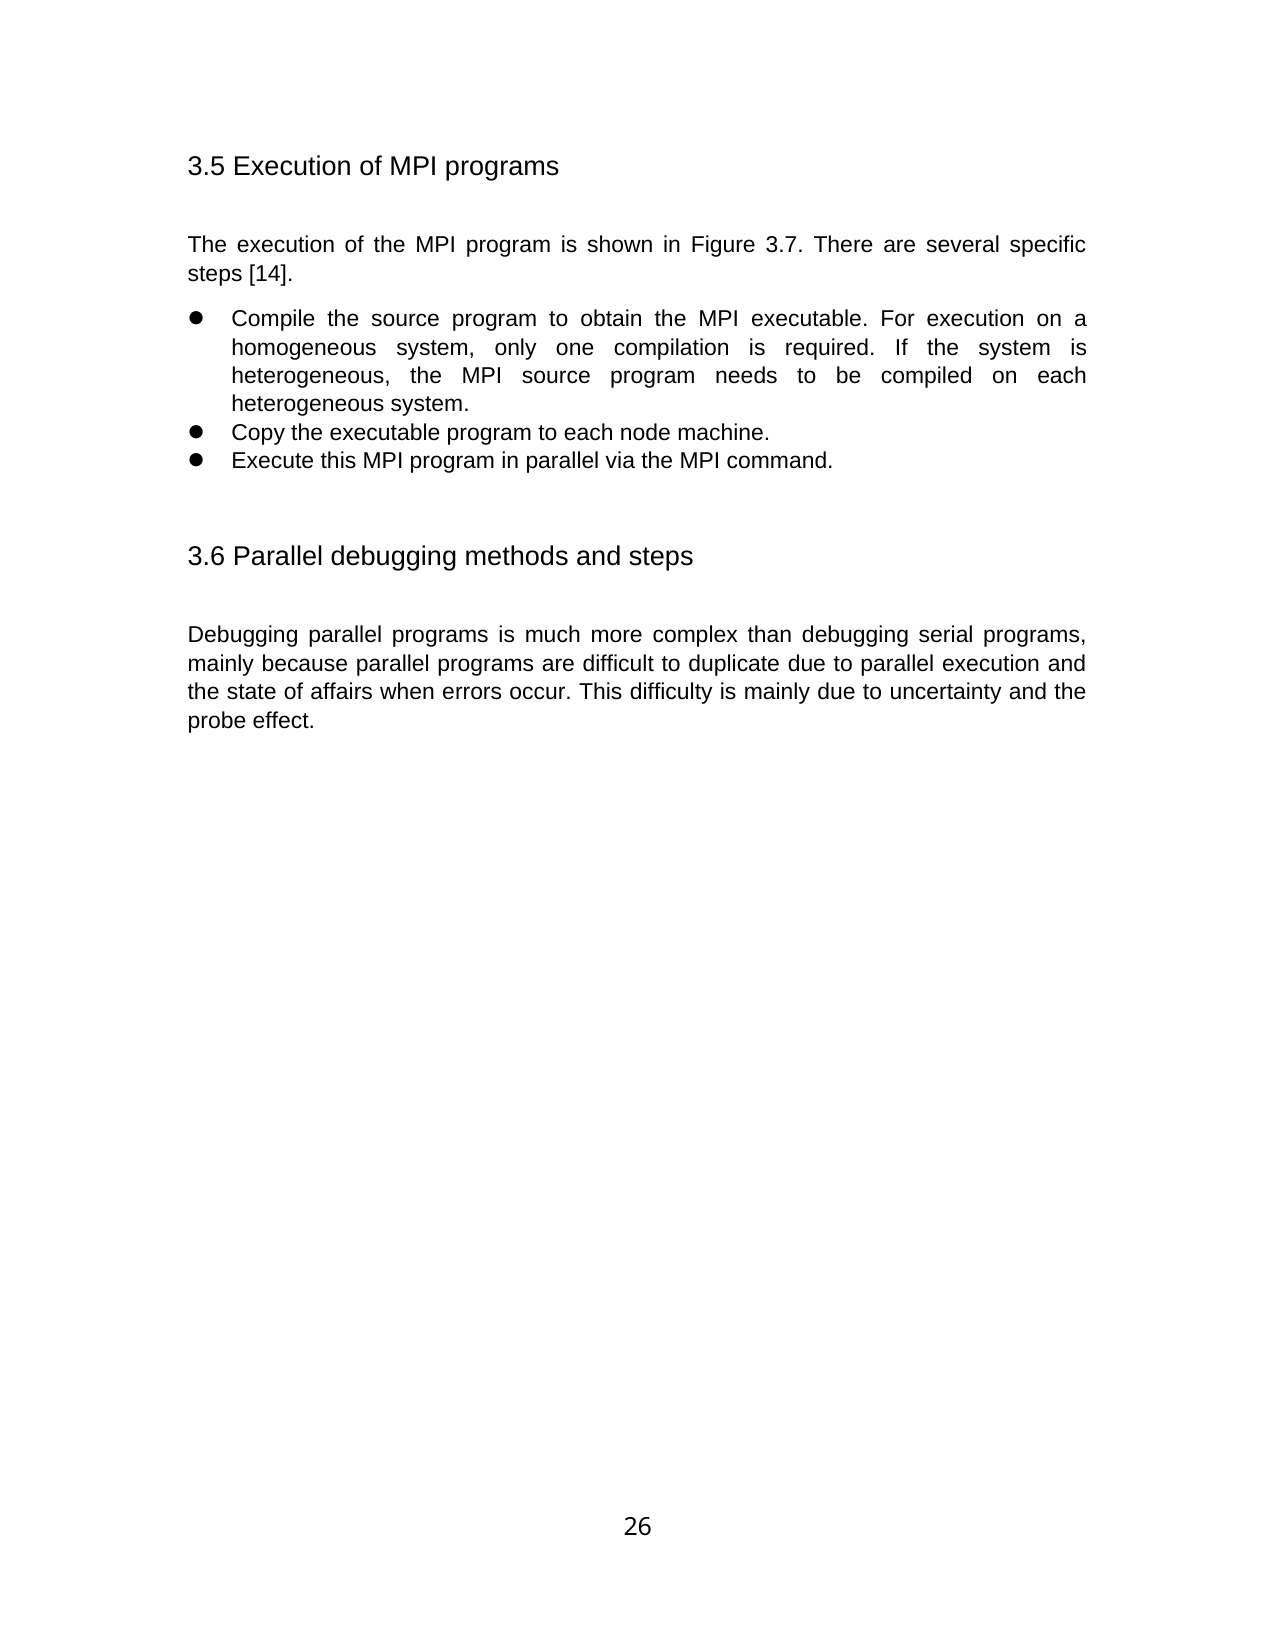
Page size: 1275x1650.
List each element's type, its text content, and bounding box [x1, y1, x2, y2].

list Execute this MPI program in parallel via the MPI command. [187, 447, 1087, 473]
text Debugging parallel programs is much more complex than debugging serial programs, mainly because parallel programs are difficult to duplicate due to parallel execution and the state of affairs when errors occur. This difficulty is mainly due to uncertainty and the probe effect. [187, 621, 1087, 733]
list Compile the source program to obtain the MPI executable. For execution on a homogeneous system, only one compilation is required. If the system is heterogeneous, the MPI source program needs to be compiled on each heterogeneous system. [187, 305, 1087, 417]
subtitle 3.6 Parallel debugging methods and steps [187, 540, 1087, 571]
subtitle 3.5 Execution of MPI programs [187, 150, 1087, 181]
text The execution of the MPI program is shown in Figure 3.7. There are several specific steps [14]. [187, 231, 1087, 286]
list Copy the executable program to each node machine. [187, 419, 1087, 445]
